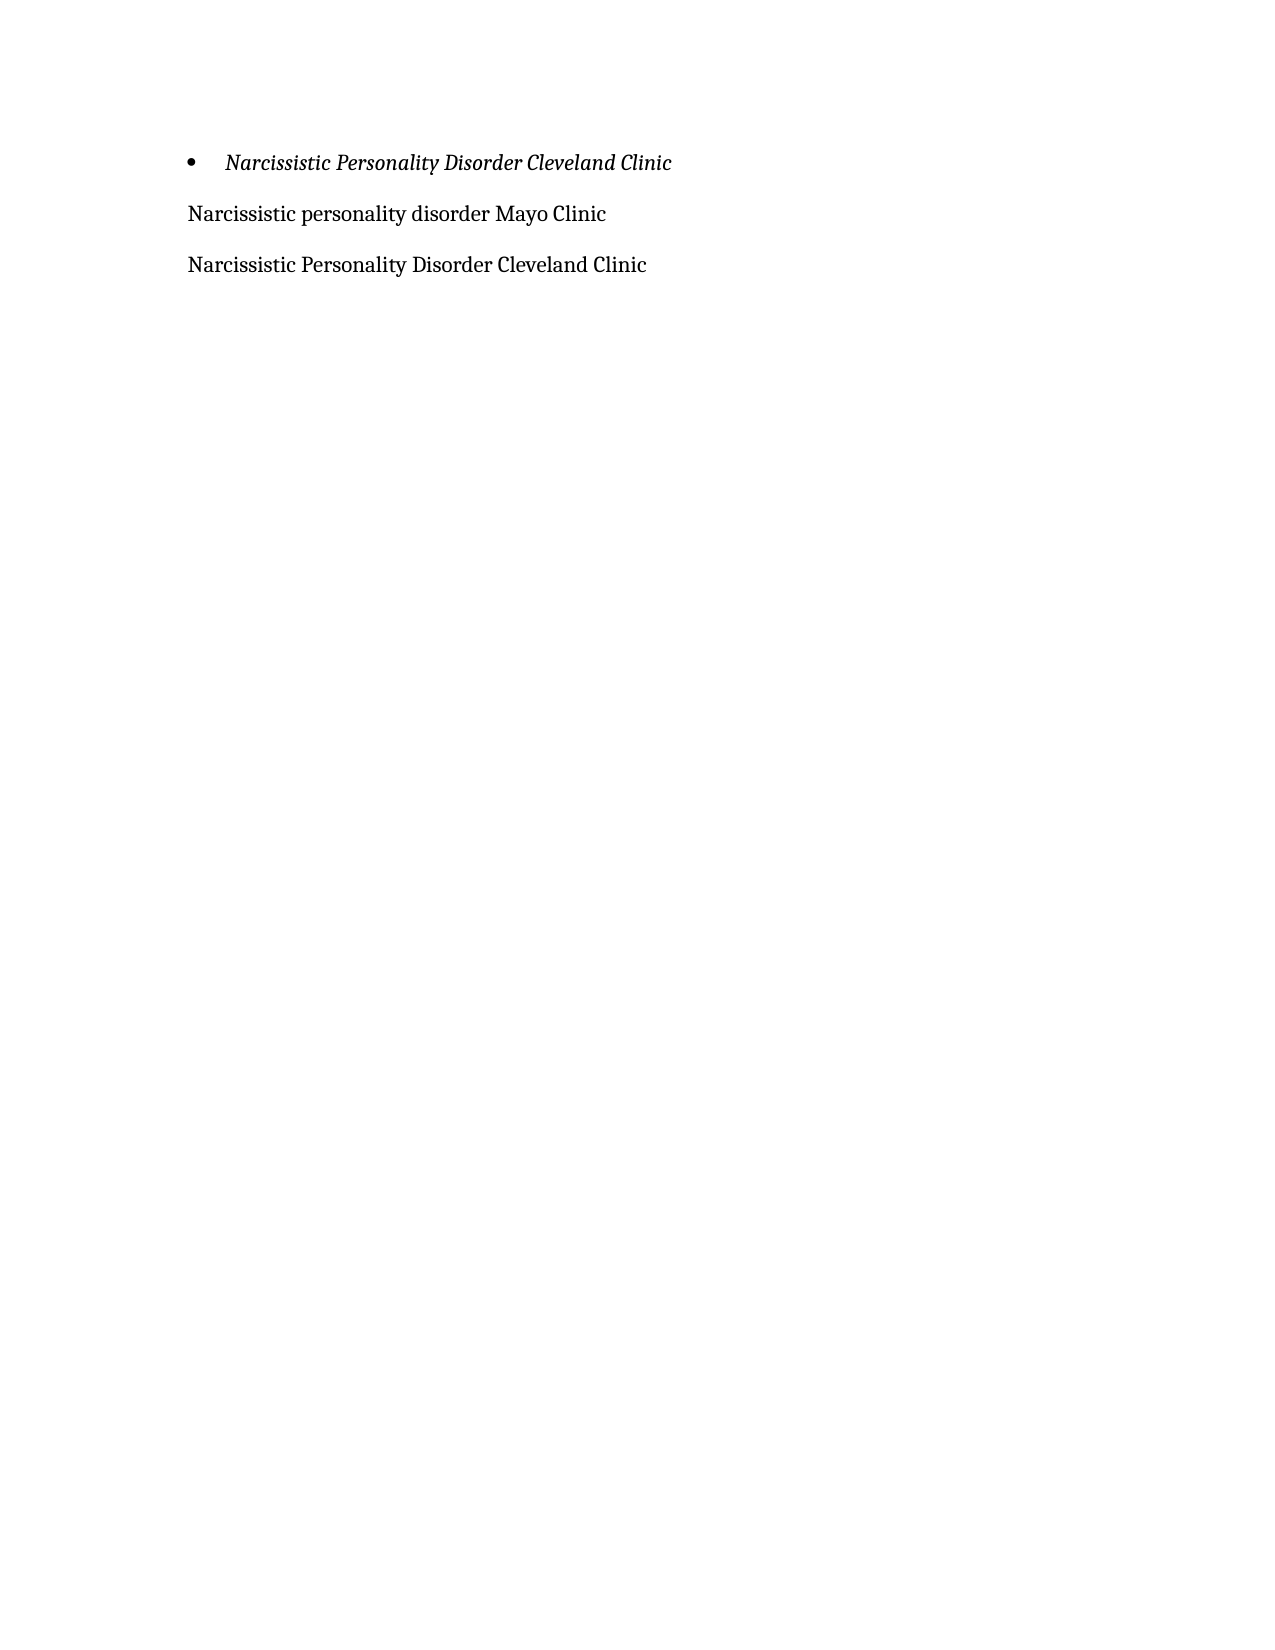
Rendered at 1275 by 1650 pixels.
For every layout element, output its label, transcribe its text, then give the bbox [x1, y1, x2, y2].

list Narcissistic Personality Disorder Cleveland Clinic [187, 150, 1087, 176]
text Narcissistic Personality Disorder Cleveland Clinic [187, 252, 1087, 278]
text Narcissistic personality disorder Mayo Clinic [187, 201, 1087, 227]
